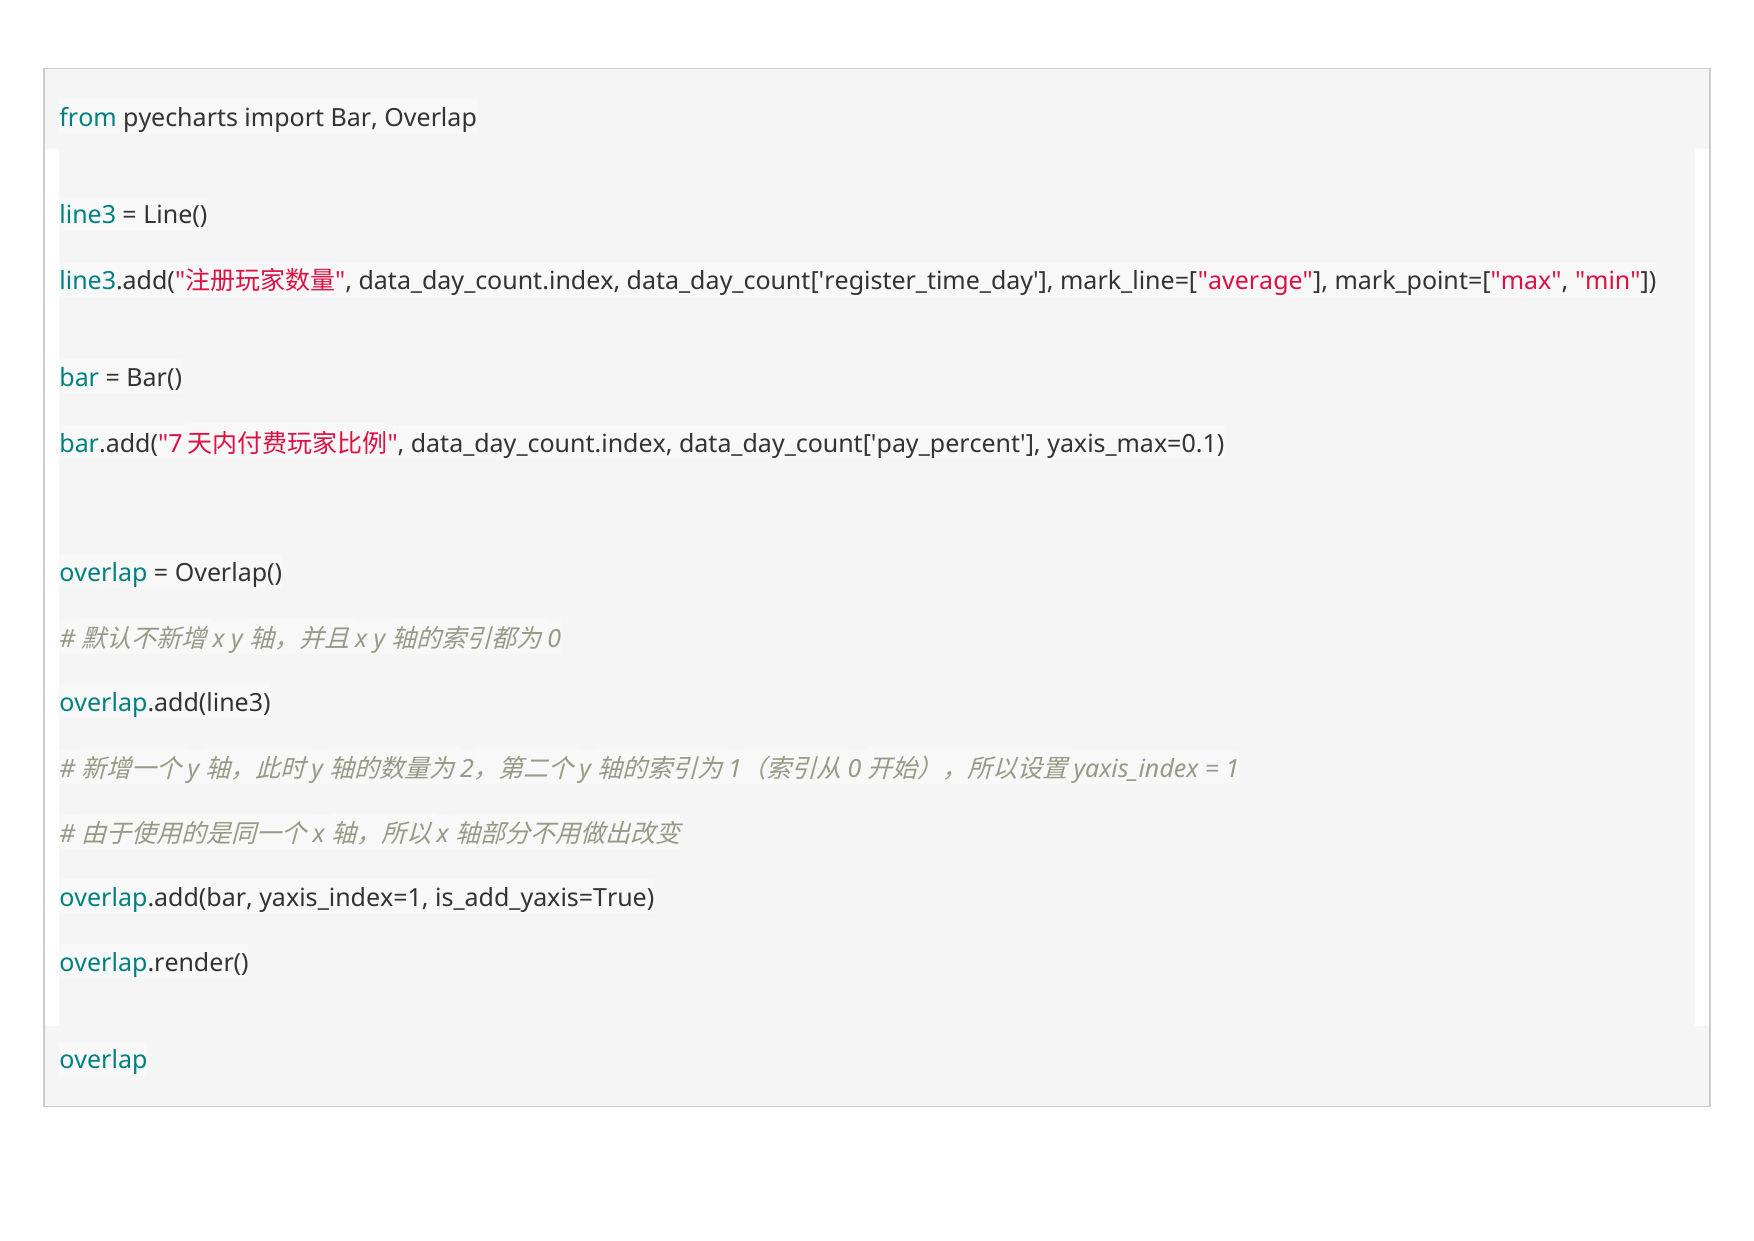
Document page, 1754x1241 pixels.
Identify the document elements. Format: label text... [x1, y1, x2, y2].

text # 由于使用的是同一个 x 轴，所以 x 轴部分不用做出改变 [59, 799, 1695, 864]
text line3.add("注册玩家数量", data_day_count.index, data_day_count['register_time_day'], mark_line=["average"], mark_point=["max", "min"]) [59, 246, 1695, 311]
text bar.add("7天内付费玩家比例", data_day_count.index, data_day_count['pay_percent'], yaxis_max=0.1) [59, 409, 1695, 474]
text # 默认不新增 x y 轴，并且 x y 轴的索引都为 0 [59, 604, 1695, 669]
text overlap [45, 1010, 1709, 1106]
text # 新增一个 y 轴，此时 y 轴的数量为 2，第二个 y 轴的索引为 1（索引从 0 开始），所以设置 yaxis_index = 1 [59, 734, 1695, 799]
text line3 = Line() [59, 181, 1695, 246]
text overlap.add(bar, yaxis_index=1, is_add_yaxis=True) [59, 864, 1695, 929]
text overlap.add(line3) [59, 669, 1695, 734]
text overlap = Overlap() [59, 539, 1695, 604]
text from pyecharts import Bar, Overlap [45, 69, 1709, 149]
text overlap.render() [59, 929, 1695, 994]
text bar = Bar() [59, 344, 1695, 409]
